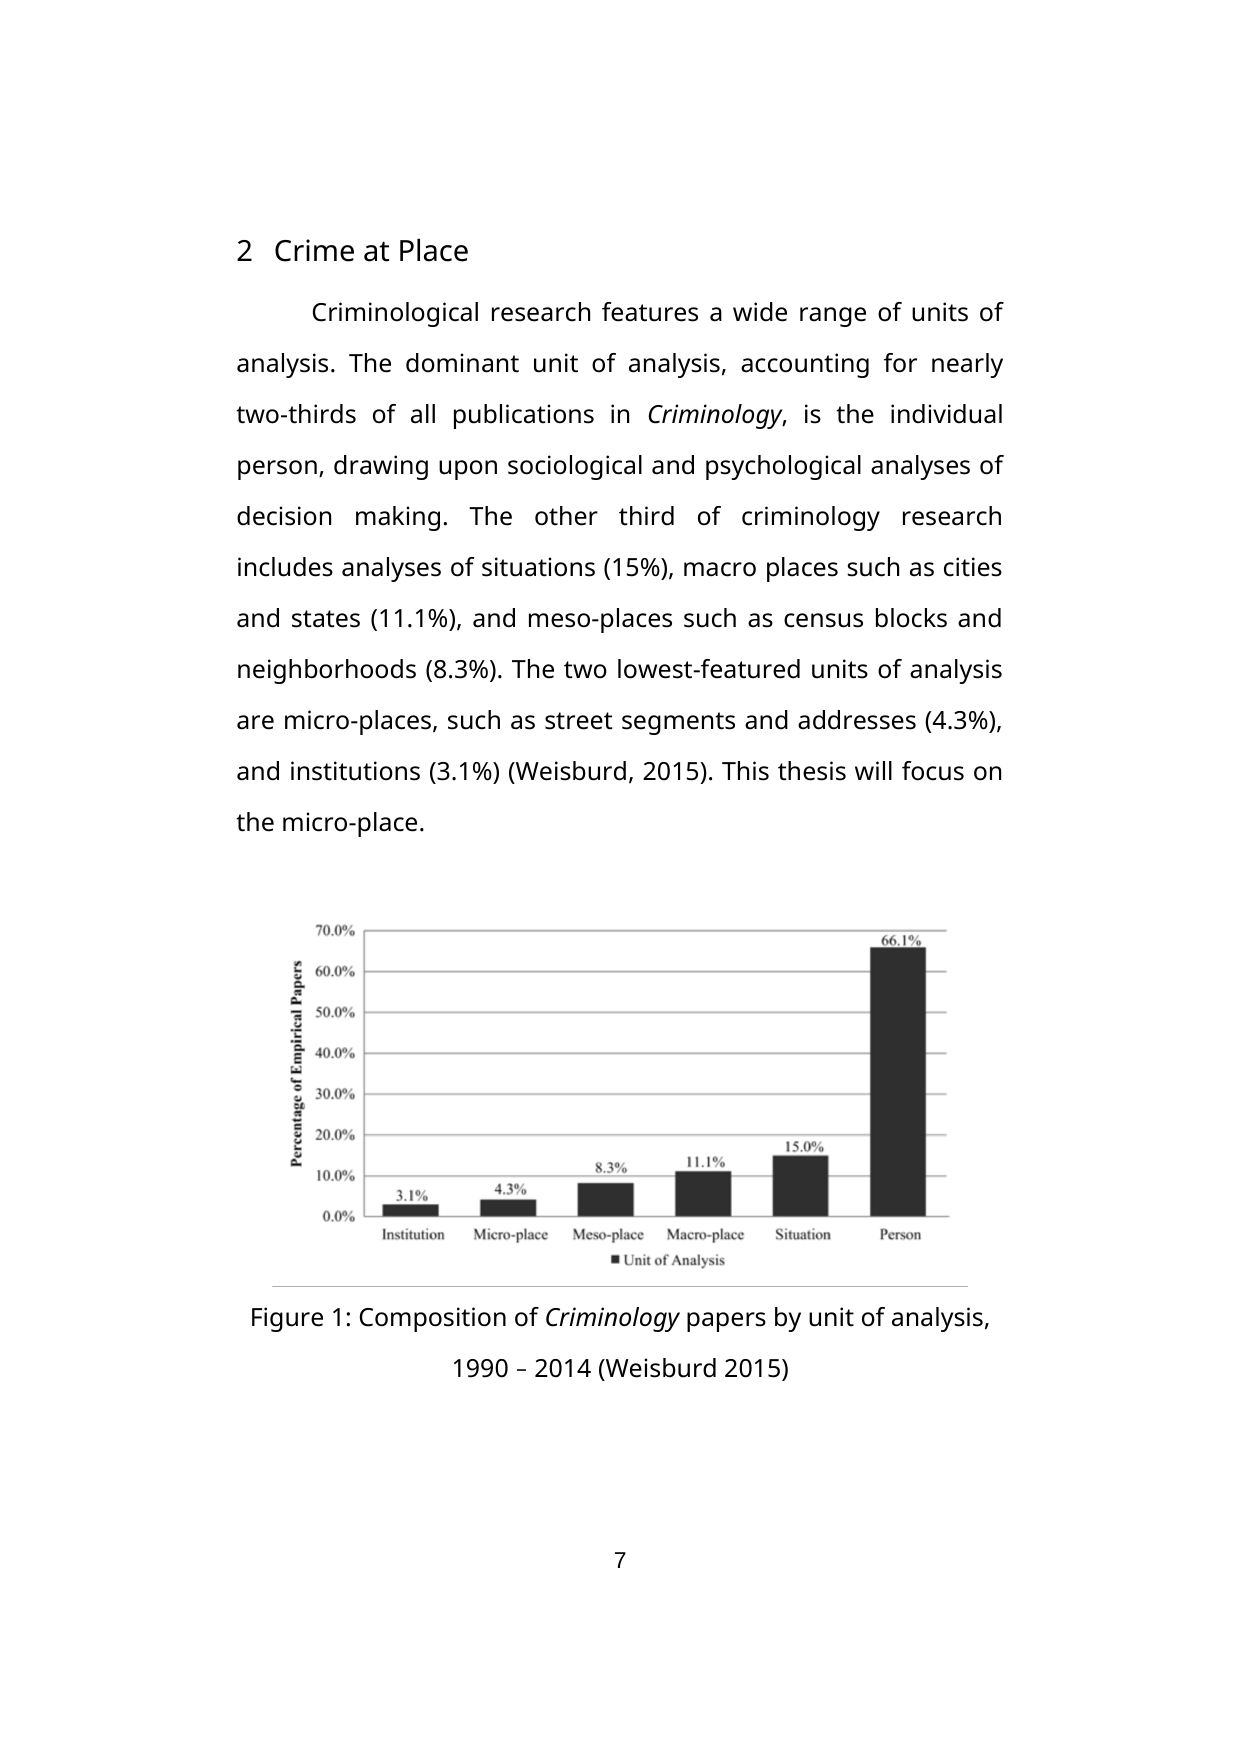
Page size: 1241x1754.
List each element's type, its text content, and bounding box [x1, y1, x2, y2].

text Figure 1: Composition of Criminology papers by unit of analysis, 1990 – 2014 (Weisburd 2015) [236, 1299, 1004, 1384]
subtitle Crime at Place [236, 230, 1004, 270]
text Criminological research features a wide range of units of analysis. The dominant unit of analysis, accounting for nearly two-thirds of all publications in Criminology, is the individual person, drawing upon sociological and psychological analyses of decision making. The other third of criminology research includes analyses of situations (15%), macro places such as cities and states (11.1%), and meso-places such as census blocks and neighborhoods (8.3%). The two lowest-featured units of analysis are micro-places, such as street segments and addresses (4.3%), and institutions (3.1%) (Weisburd, 2015). This thesis will focus on the micro-place. [236, 295, 1004, 839]
picture [272, 907, 968, 1287]
